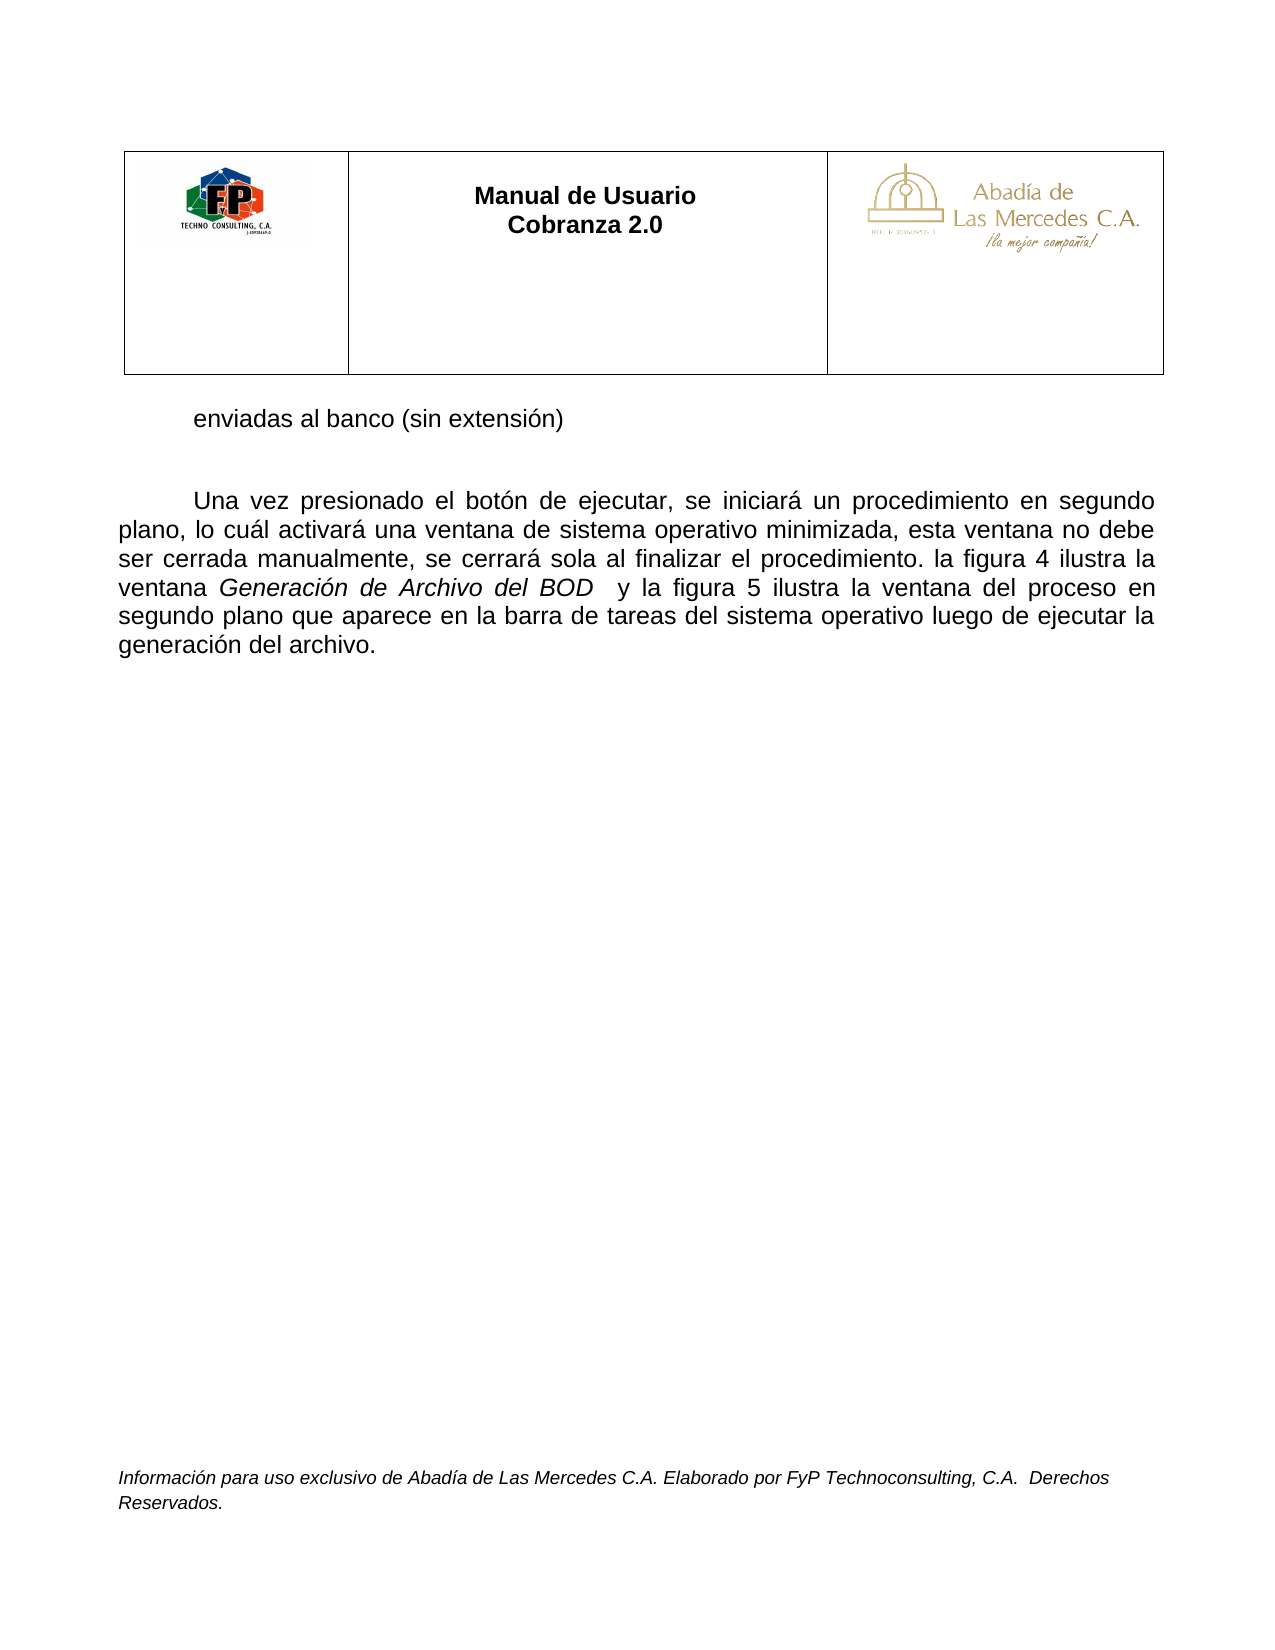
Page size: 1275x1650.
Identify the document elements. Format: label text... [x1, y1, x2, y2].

text Una vez presionado el botón de ejecutar, se iniciará un procedimiento en segundo plano, lo cuál activará una ventana de sistema operativo minimizada, esta ventana no debe ser cerrada manualmente, se cerrará sola al finalizar el procedimiento. la figura 4 ilustra la ventana Generación de Archivo del BOD y la figura 5 ilustra la ventana del proceso en segundo plano que aparece en la barra de tareas del sistema operativo luego de ejecutar la generación del archivo. [118, 486, 1157, 659]
picture [137, 158, 308, 246]
picture [832, 157, 1144, 259]
list Nombre del archivo a generar: Nombre que llevará el archivo con las cuotas a ser enviadas al banco (sin extensión) [156, 404, 1157, 432]
